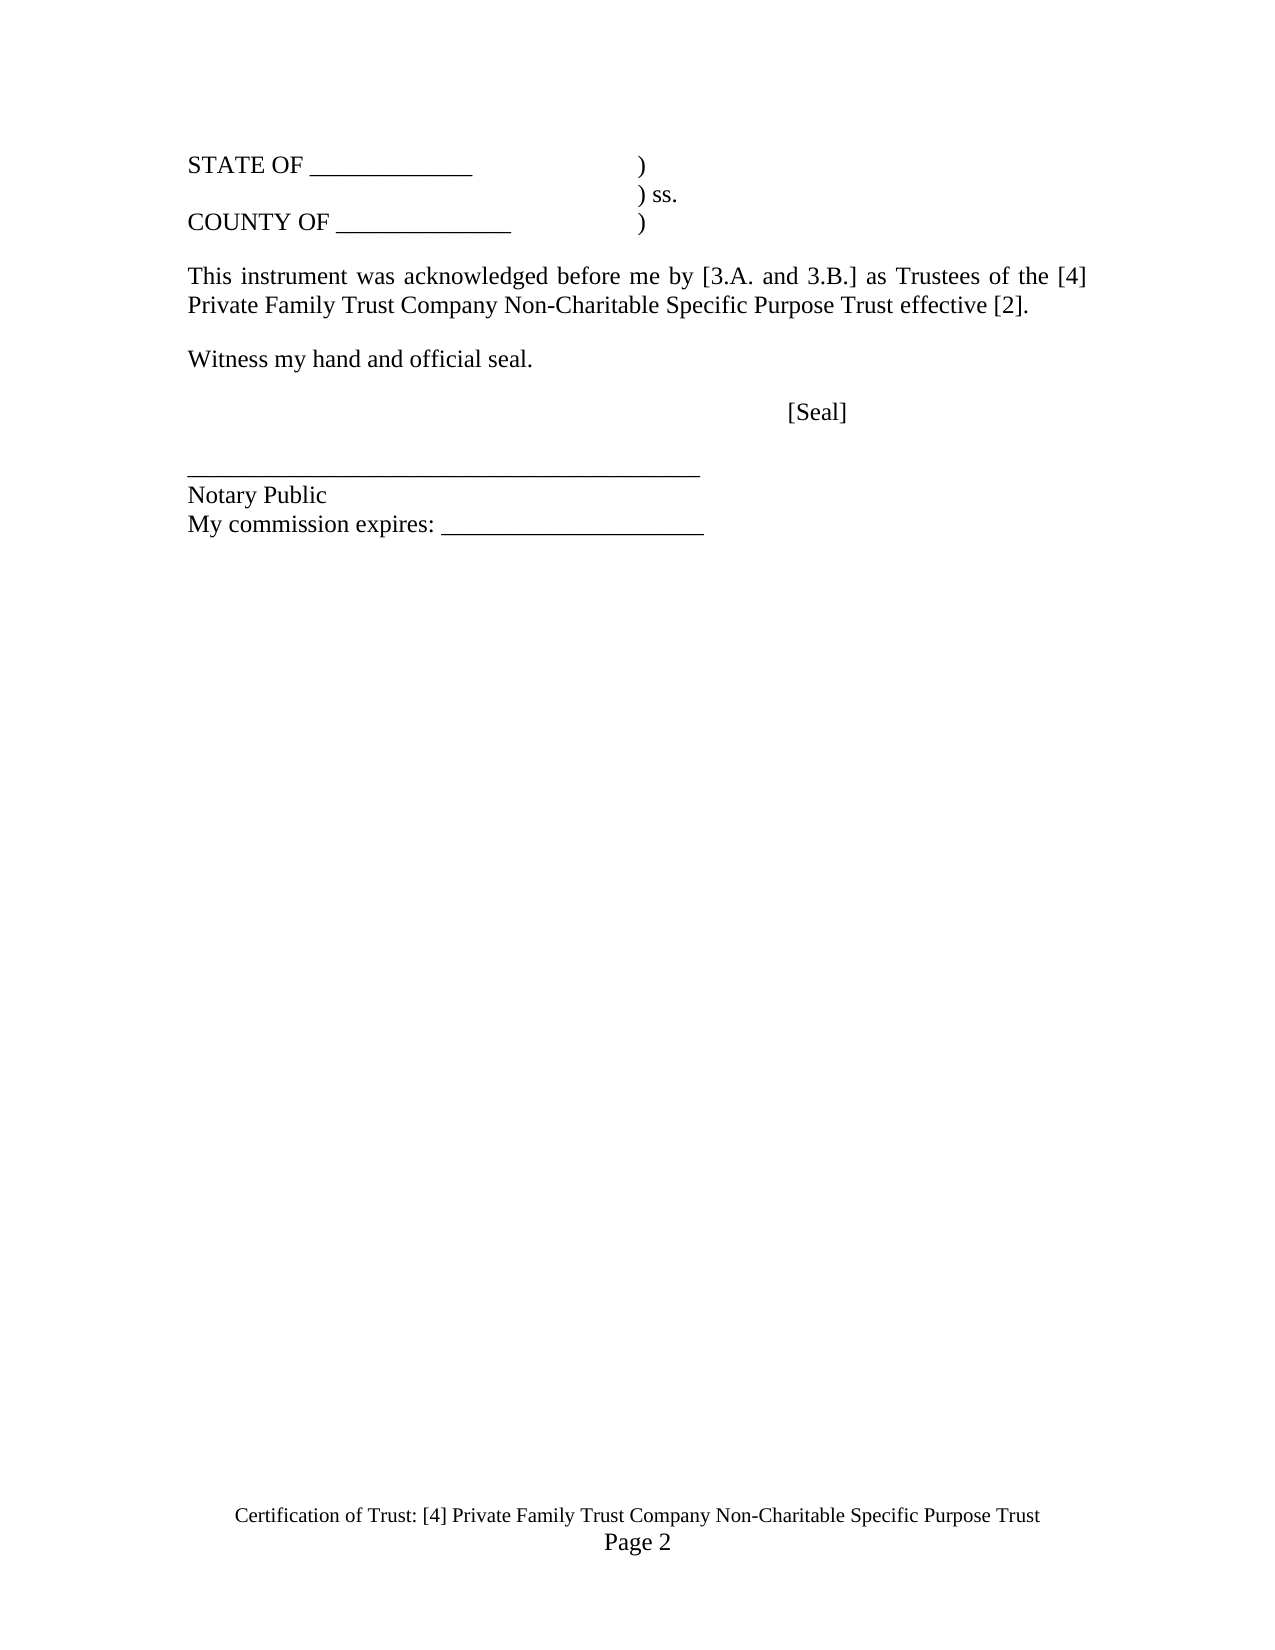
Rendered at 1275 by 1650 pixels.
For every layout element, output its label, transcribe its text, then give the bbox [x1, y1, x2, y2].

subtitle ) ss. [187, 179, 1087, 207]
subtitle Witness my hand and official seal. [187, 344, 1087, 372]
subtitle STATE OF _____________ ) [187, 150, 1087, 179]
subtitle This instrument was acknowledged before me by [3.A. and 3.B.] as Trustees of the [4] Private Family Trust Company Non-Charitable Specific Purpose Trust effective [2]. [187, 261, 1087, 319]
subtitle Notary Public [187, 480, 1087, 509]
subtitle My commission expires: _____________________ [187, 509, 1087, 537]
subtitle COUNTY OF ______________ ) [187, 207, 1087, 236]
subtitle _________________________________________ [187, 451, 1087, 480]
subtitle [Seal] [187, 397, 1087, 426]
